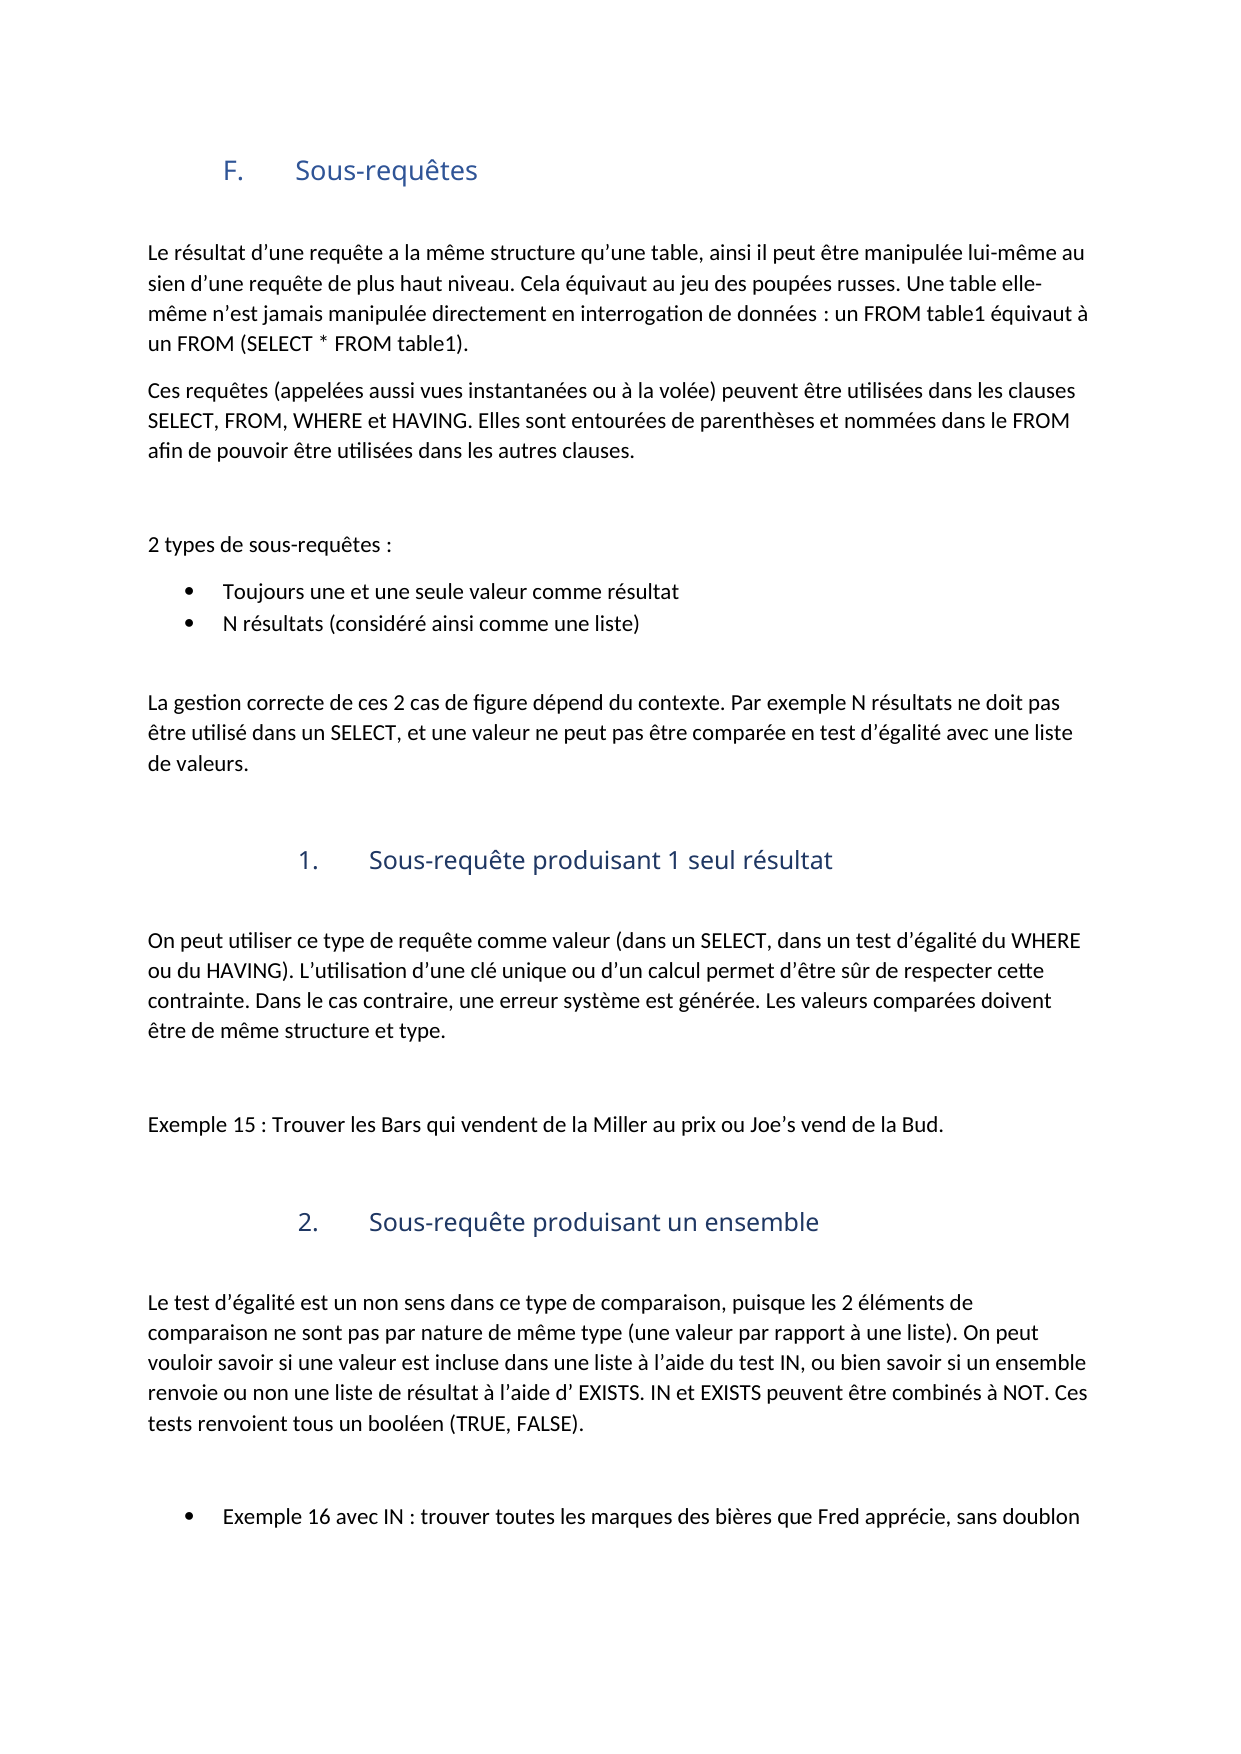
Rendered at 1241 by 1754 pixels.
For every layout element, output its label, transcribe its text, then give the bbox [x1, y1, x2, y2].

text La gestion correcte de ces 2 cas de figure dépend du contexte. Par exemple N résultats ne doit pas être utilisé dans un SELECT, et une valeur ne peut pas être comparée en test d’égalité avec une liste de valeurs. [148, 688, 1093, 777]
list Toujours une et une seule valeur comme résultat [185, 577, 1093, 605]
subtitle Sous-requête produisant un ensemble [298, 1204, 1093, 1238]
list N résultats (considéré ainsi comme une liste) [185, 609, 1093, 637]
subtitle Sous-requêtes [223, 152, 1093, 189]
subtitle Sous-requête produisant 1 seul résultat [298, 842, 1093, 876]
text On peut utiliser ce type de requête comme valeur (dans un SELECT, dans un test d’égalité du WHERE ou du HAVING). L’utilisation d’une clé unique ou d’un calcul permet d’être sûr de respecter cette contrainte. Dans le cas contraire, une erreur système est générée. Les valeurs comparées doivent être de même structure et type. [148, 926, 1093, 1045]
text Ces requêtes (appelées aussi vues instantanées ou à la volée) peuvent être utilisées dans les clauses SELECT, FROM, WHERE et HAVING. Elles sont entourées de parenthèses et nommées dans le FROM afin de pouvoir être utilisées dans les autres clauses. [148, 376, 1093, 464]
text Le test d’égalité est un non sens dans ce type de comparaison, puisque les 2 éléments de comparaison ne sont pas par nature de même type (une valeur par rapport à une liste). On peut vouloir savoir si une valeur est incluse dans une liste à l’aide du test IN, ou bien savoir si un ensemble renvoie ou non une liste de résultat à l’aide d’ EXISTS. IN et EXISTS peuvent être combinés à NOT. Ces tests renvoient tous un booléen (TRUE, FALSE). [148, 1288, 1093, 1437]
list Exemple 16 avec IN : trouver toutes les marques des bières que Fred apprécie, sans doublon [185, 1502, 1093, 1530]
text Le résultat d’une requête a la même structure qu’une table, ainsi il peut être manipulée lui-même au sien d’une requête de plus haut niveau. Cela équivaut au jeu des poupées russes. Une table elle-même n’est jamais manipulée directement en interrogation de données : un FROM table1 équivaut à un FROM (SELECT * FROM table1). [148, 238, 1093, 357]
text 2 types de sous-requêtes : [148, 530, 1093, 558]
text Exemple 15 : Trouver les Bars qui vendent de la Miller au prix ou Joe’s vend de la Bud. [148, 1110, 1093, 1138]
